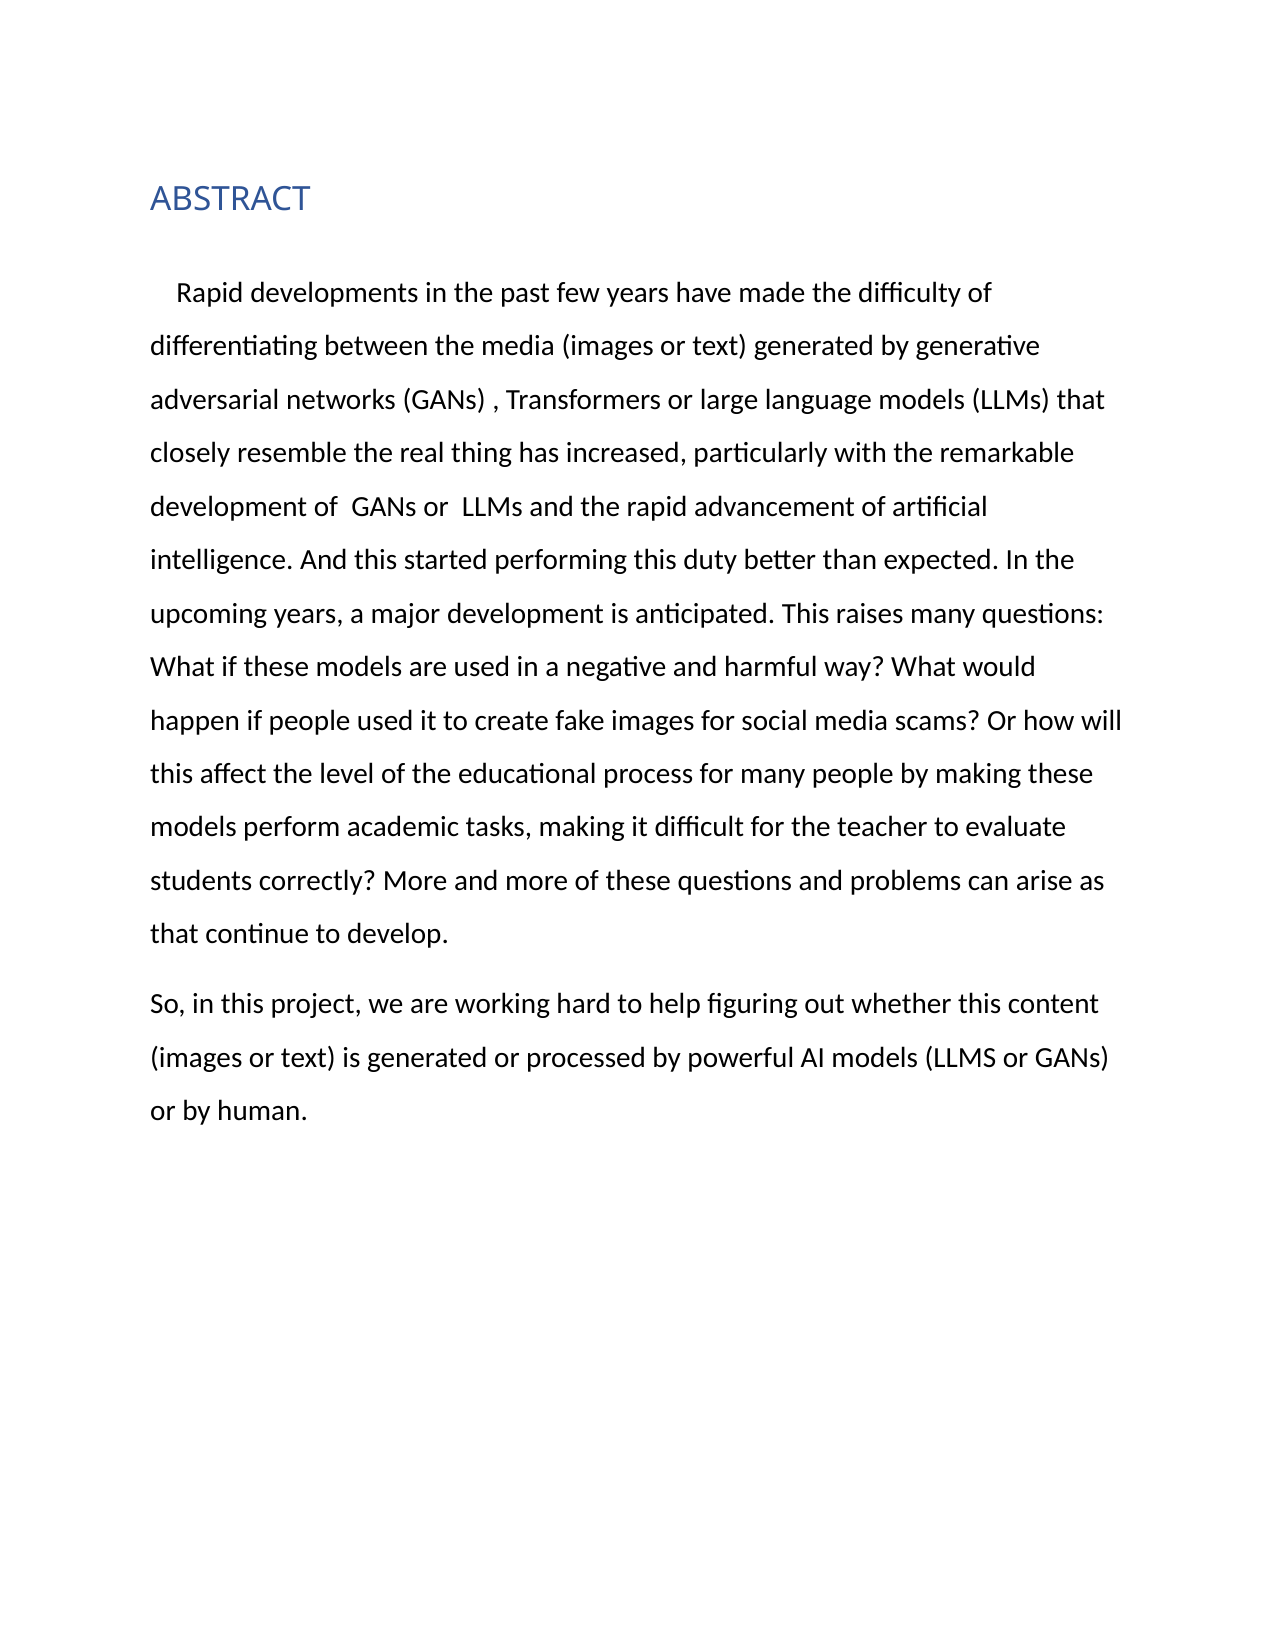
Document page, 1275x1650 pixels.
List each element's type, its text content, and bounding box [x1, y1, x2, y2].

subtitle ABSTRACT [150, 175, 1125, 220]
text Rapid developments in the past few years have made the difficulty of differentiating between the media (images or text) generated by generative adversarial networks (GANs) , Transformers or large language models (LLMs) that closely resemble the real thing has increased, particularly with the remarkable development of GANs or LLMs and the rapid advancement of artificial intelligence. And this started performing this duty better than expected. In the upcoming years, a major development is anticipated. This raises many questions: What if these models are used in a negative and harmful way? What would happen if people used it to create fake images for social media scams? Or how will this affect the level of the educational process for many people by making these models perform academic tasks, making it difficult for the teacher to evaluate students correctly? More and more of these questions and problems can arise as that continue to develop. [150, 274, 1125, 951]
text So, in this project, we are working hard to help figuring out whether this content (images or text) is generated or processed by powerful AI models (LLMS or GANs) or by human. [150, 985, 1125, 1128]
